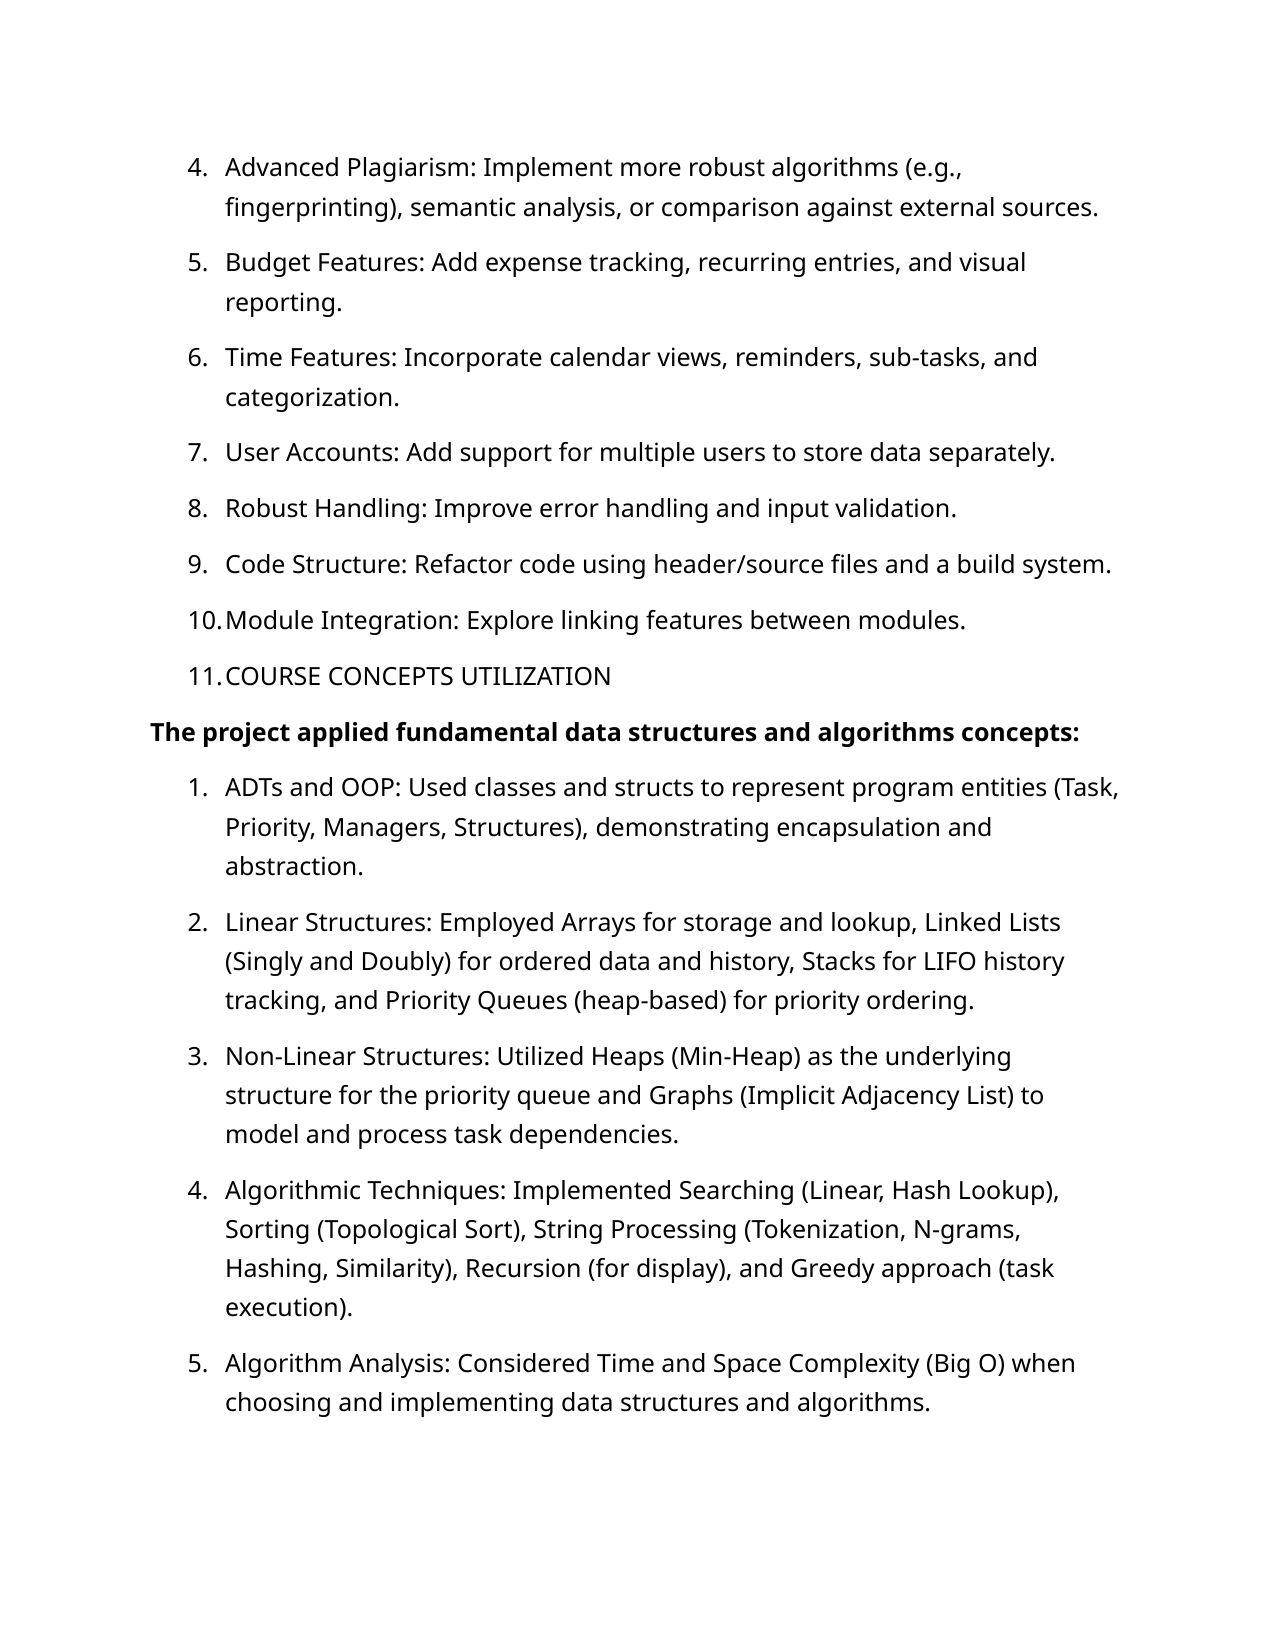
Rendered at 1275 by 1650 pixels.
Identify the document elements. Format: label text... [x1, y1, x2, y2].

list COURSE CONCEPTS UTILIZATION [187, 658, 1125, 692]
list Advanced Plagiarism: Implement more robust algorithms (e.g., fingerprinting), semantic analysis, or comparison against external sources. [187, 150, 1125, 223]
list Module Integration: Explore linking features between modules. [187, 602, 1125, 637]
text The project applied fundamental data structures and algorithms concepts: [150, 714, 1125, 748]
list ADTs and OOP: Used classes and structs to represent program entities (Task, Priority, Managers, Structures), demonstrating encapsulation and abstraction. [187, 770, 1125, 882]
list Budget Features: Add expense tracking, recurring entries, and visual reporting. [187, 245, 1125, 318]
list Non-Linear Structures: Utilized Heaps (Min-Heap) as the underlying structure for the priority queue and Graphs (Implicit Adjacency List) to model and process task dependencies. [187, 1038, 1125, 1151]
list Time Features: Incorporate calendar views, reminders, sub-tasks, and categorization. [187, 340, 1125, 413]
list Linear Structures: Employed Arrays for storage and lookup, Linked Lists (Singly and Doubly) for ordered data and history, Stacks for LIFO history tracking, and Priority Queues (heap-based) for priority ordering. [187, 904, 1125, 1017]
list Algorithm Analysis: Considered Time and Space Complexity (Big O) when choosing and implementing data structures and algorithms. [187, 1346, 1125, 1419]
list Robust Handling: Improve error handling and input validation. [187, 491, 1125, 525]
list Code Structure: Refactor code using header/source files and a build system. [187, 547, 1125, 581]
list User Accounts: Add support for multiple users to store data separately. [187, 435, 1125, 469]
list Algorithmic Techniques: Implemented Searching (Linear, Hash Lookup), Sorting (Topological Sort), String Processing (Tokenization, N-grams, Hashing, Similarity), Recursion (for display), and Greedy approach (task execution). [187, 1172, 1125, 1324]
